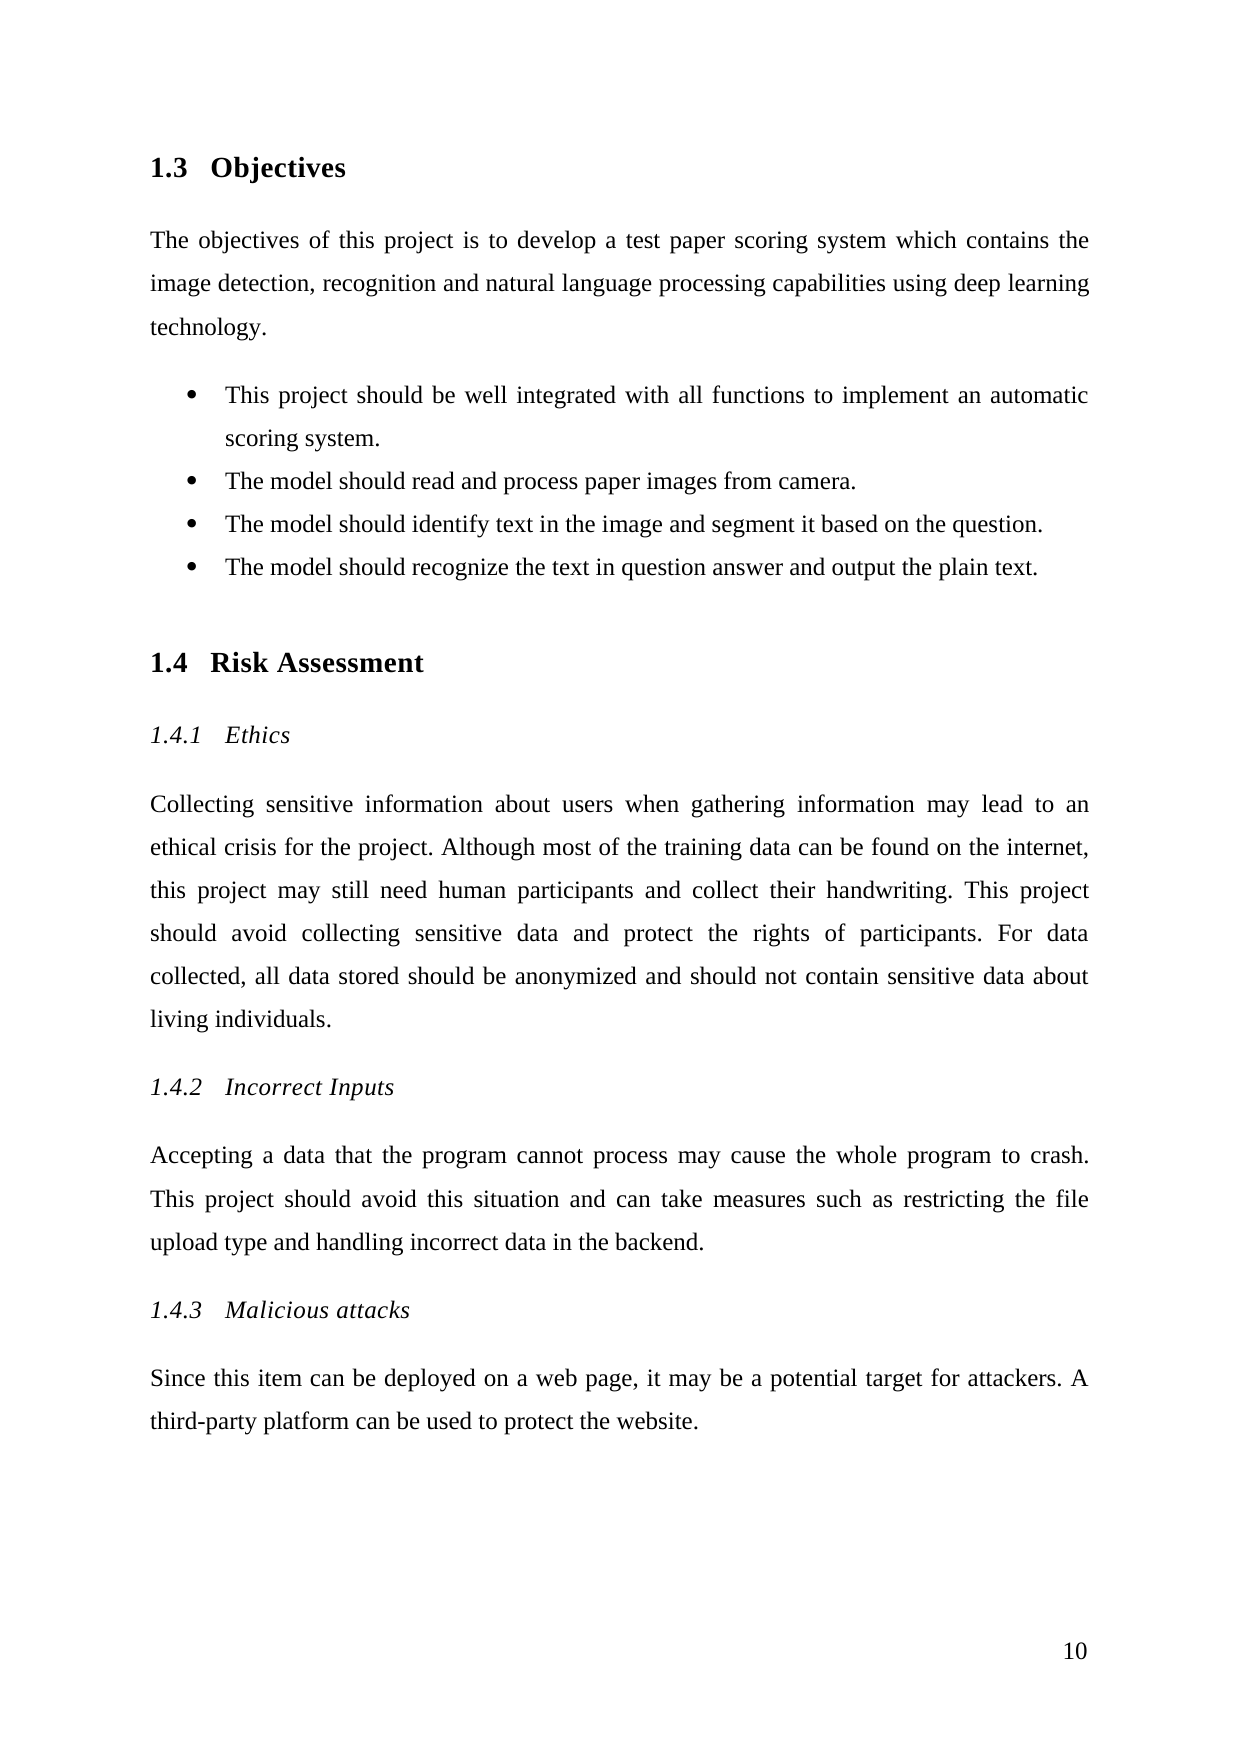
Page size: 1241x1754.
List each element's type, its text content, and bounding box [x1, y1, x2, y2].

subtitle Malicious attacks [150, 1295, 1090, 1324]
list The model should identify text in the image and segment it based on the question. [187, 509, 1090, 538]
text Since this item can be deployed on a web page, it may be a potential target for attackers. A third-party platform can be used to protect the website. [150, 1363, 1090, 1435]
text Accepting a data that the program cannot process may cause the whole program to crash. This project should avoid this situation and can take measures such as restricting the file upload type and handling incorrect data in the backend. [150, 1141, 1090, 1256]
subtitle Ethics [150, 721, 1090, 749]
subtitle Incorrect Inputs [150, 1072, 1090, 1101]
text The objectives of this project is to develop a test paper scoring system which contains the image detection, recognition and natural language processing capabilities using deep learning technology. [150, 225, 1090, 340]
list The model should read and process paper images from camera. [187, 466, 1090, 495]
text Collecting sensitive information about users when gathering information may lead to an ethical crisis for the project. Although most of the training data can be found on the internet, this project may still need human participants and collect their handwriting. This project should avoid collecting sensitive data and protect the rights of participants. For data collected, all data stored should be anonymized and should not contain sensitive data about living individuals. [150, 789, 1090, 1033]
subtitle Risk Assessment [150, 645, 1090, 679]
list This project should be well integrated with all functions to implement an automatic scoring system. [187, 380, 1090, 452]
list The model should recognize the text in question answer and output the plain text. [187, 552, 1090, 581]
subtitle Objectives [150, 150, 1090, 183]
